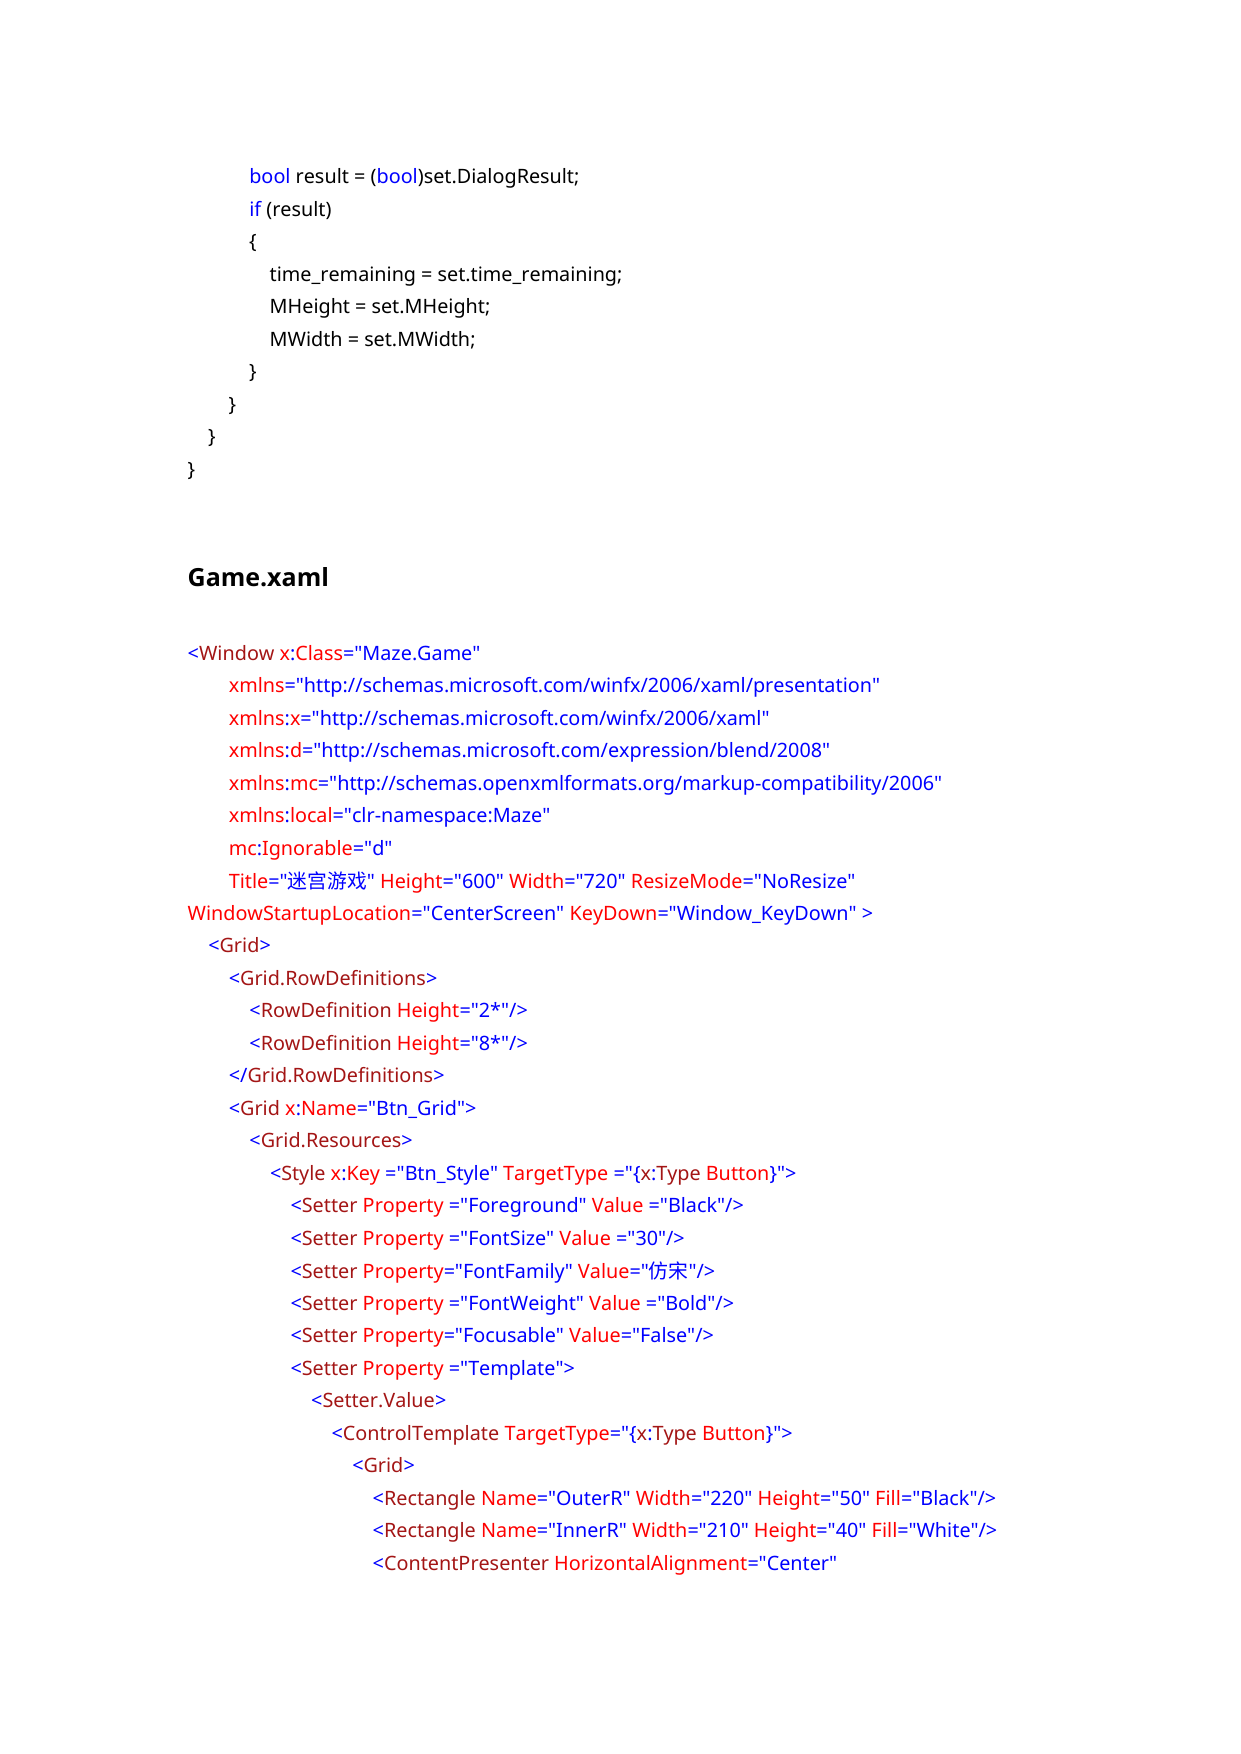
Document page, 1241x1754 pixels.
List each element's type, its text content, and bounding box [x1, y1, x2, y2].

text <Grid.RowDefinitions> [187, 961, 1053, 994]
text mc:Ignorable="d" [187, 831, 1053, 864]
text <Setter Property ="Template"> [187, 1351, 1053, 1384]
text <Grid.Resources> [187, 1124, 1053, 1156]
text xmlns:d="http://schemas.microsoft.com/expression/blend/2008" [187, 734, 1053, 766]
text xmlns:local="clr-namespace:Maze" [187, 799, 1053, 831]
text </Grid.RowDefinitions> [187, 1059, 1053, 1091]
text Title="迷宫游戏" Height="600" Width="720" ResizeMode="NoResize" WindowStartupLocation="CenterScreen" KeyDown="Window_KeyDown" > [187, 864, 1053, 929]
text <Setter Property ="FontSize" Value ="30"/> [187, 1221, 1053, 1254]
text xmlns:mc="http://schemas.openxmlformats.org/markup-compatibility/2006" [187, 766, 1053, 799]
text } [187, 452, 1053, 485]
text MHeight = set.MHeight; [187, 290, 1053, 322]
text <Setter Property ="Foreground" Value ="Black"/> [187, 1189, 1053, 1221]
text <Window x:Class="Maze.Game" [187, 636, 1053, 669]
subtitle Game.xaml [187, 544, 1053, 609]
text xmlns="http://schemas.microsoft.com/winfx/2006/xaml/presentation" [187, 669, 1053, 701]
text <Rectangle Name="InnerR" Width="210" Height="40" Fill="White"/> [187, 1514, 1053, 1546]
text <Setter Property ="FontWeight" Value ="Bold"/> [187, 1286, 1053, 1319]
text <ControlTemplate TargetType="{x:Type Button}"> [187, 1416, 1053, 1449]
text <Setter Property="Focusable" Value="False"/> [187, 1319, 1053, 1351]
text <Style x:Key ="Btn_Style" TargetType ="{x:Type Button}"> [187, 1156, 1053, 1189]
text <Grid x:Name="Btn_Grid"> [187, 1091, 1053, 1124]
text <Setter Property="FontFamily" Value="仿宋"/> [187, 1254, 1053, 1286]
text { [187, 225, 1053, 257]
text <Rectangle Name="OuterR" Width="220" Height="50" Fill="Black"/> [187, 1481, 1053, 1514]
text } [187, 387, 1053, 420]
text <RowDefinition Height="8*"/> [187, 1026, 1053, 1059]
text if (result) [187, 192, 1053, 225]
text bool result = (bool)set.DialogResult; [187, 160, 1053, 192]
text <Grid> [187, 929, 1053, 961]
text <RowDefinition Height="2*"/> [187, 994, 1053, 1026]
text } [187, 355, 1053, 387]
text <Setter.Value> [187, 1384, 1053, 1416]
text xmlns:x="http://schemas.microsoft.com/winfx/2006/xaml" [187, 701, 1053, 734]
text <Grid> [187, 1449, 1053, 1481]
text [187, 1546, 1053, 1579]
text } [187, 420, 1053, 452]
text time_remaining = set.time_remaining; [187, 257, 1053, 290]
text MWidth = set.MWidth; [187, 322, 1053, 355]
